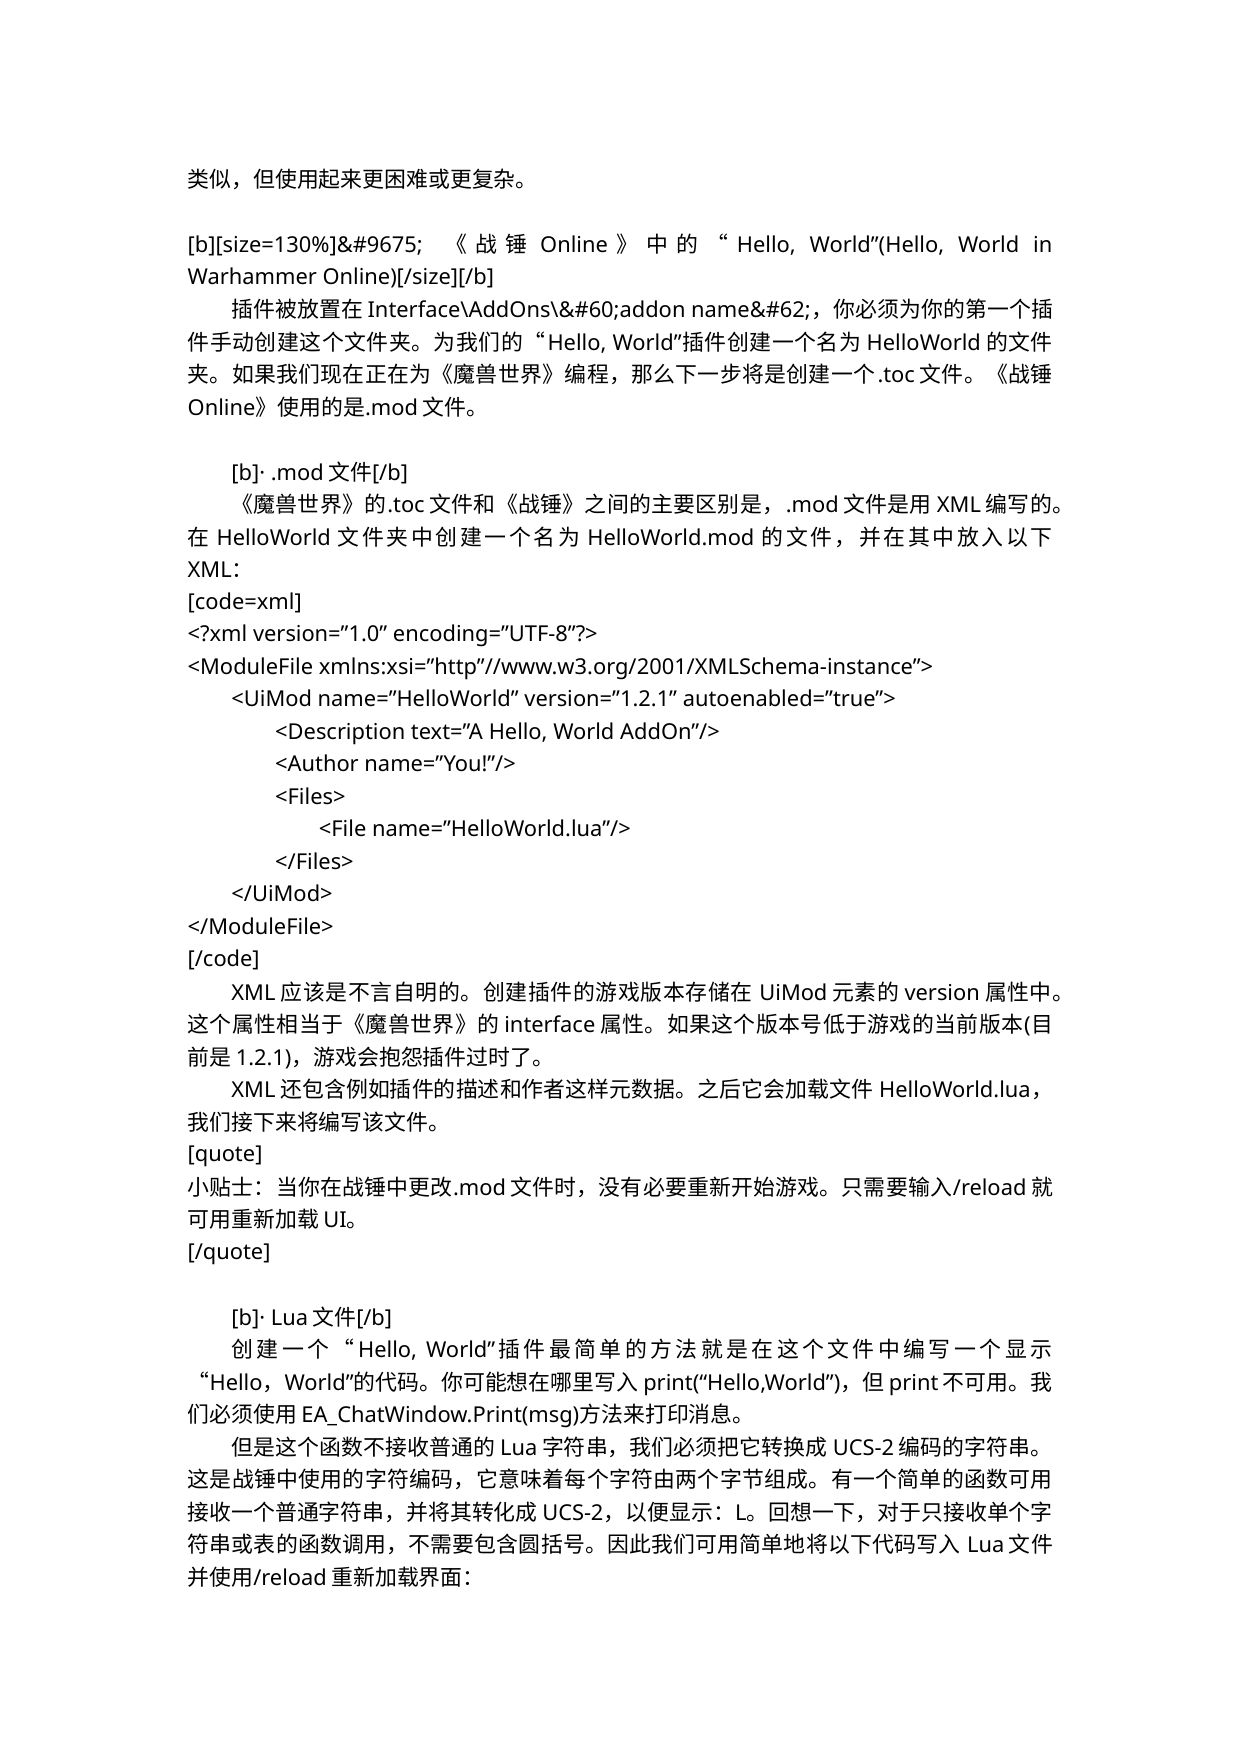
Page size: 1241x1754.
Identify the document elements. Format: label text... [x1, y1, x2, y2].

text [quote] [187, 1137, 1053, 1169]
text <UiMod name=”HelloWorld” version=”1.2.1” autoenabled=”true”> [187, 682, 1053, 714]
text </ModuleFile> [187, 909, 1053, 942]
text [/quote] [187, 1234, 1053, 1267]
text [b]· Lua文件[/b] [187, 1299, 1053, 1332]
text <?xml version=”1.0” encoding=”UTF-8”?> [187, 617, 1053, 649]
text XML应该是不言自明的。创建插件的游戏版本存储在UiMod元素的version属性中。这个属性相当于《魔兽世界》的interface属性。如果这个版本号低于游戏的当前版本(目前是1.2.1)，游戏会抱怨插件过时了。 [187, 974, 1053, 1072]
text <ModuleFile xmlns:xsi=”http”//www.w3.org/2001/XMLSchema-instance”> [187, 649, 1053, 682]
text <Files> [187, 779, 1053, 812]
text <Description text=”A Hello, World AddOn”/> [187, 714, 1053, 747]
text [code=xml] [187, 584, 1053, 617]
text <Author name=”You!”/> [187, 747, 1053, 779]
text <File name=”HelloWorld.lua”/> [187, 812, 1053, 844]
text </Files> [187, 844, 1053, 877]
text 创建一个“Hello, World”插件最简单的方法就是在这个文件中编写一个显示“Hello，World”的代码。你可能想在哪里写入print(“Hello,World”)，但print不可用。我们必须使用EA_ChatWindow.Print(msg)方法来打印消息。 [187, 1332, 1053, 1429]
text [b][size=130%]&#9675; 《战锤Online》中的“Hello, World”(Hello, World in Warhammer Online)[/size][/b] [187, 227, 1053, 292]
text </UiMod> [187, 877, 1053, 909]
text XML还包含例如插件的描述和作者这样元数据。之后它会加载文件HelloWorld.lua，我们接下来将编写该文件。 [187, 1072, 1053, 1137]
text 《魔兽世界》的.toc文件和《战锤》之间的主要区别是，.mod文件是用XML编写的。在HelloWorld文件夹中创建一个名为HelloWorld.mod的文件，并在其中放入以下XML： [187, 487, 1053, 584]
text [/code] [187, 942, 1053, 974]
text [b]· .mod文件[/b] [187, 454, 1053, 487]
text 小贴士：当你在战锤中更改.mod文件时，没有必要重新开始游戏。只需要输入/reload就可用重新加载UI。 [187, 1169, 1053, 1234]
text 插件被放置在Interface\AddOns\&#60;addon name&#62;，你必须为你的第一个插件手动创建这个文件夹。为我们的“Hello, World”插件创建一个名为HelloWorld的文件夹。如果我们现在正在为《魔兽世界》编程，那么下一步将是创建一个.toc文件。《战锤Online》使用的是.mod文件。 [187, 292, 1053, 422]
